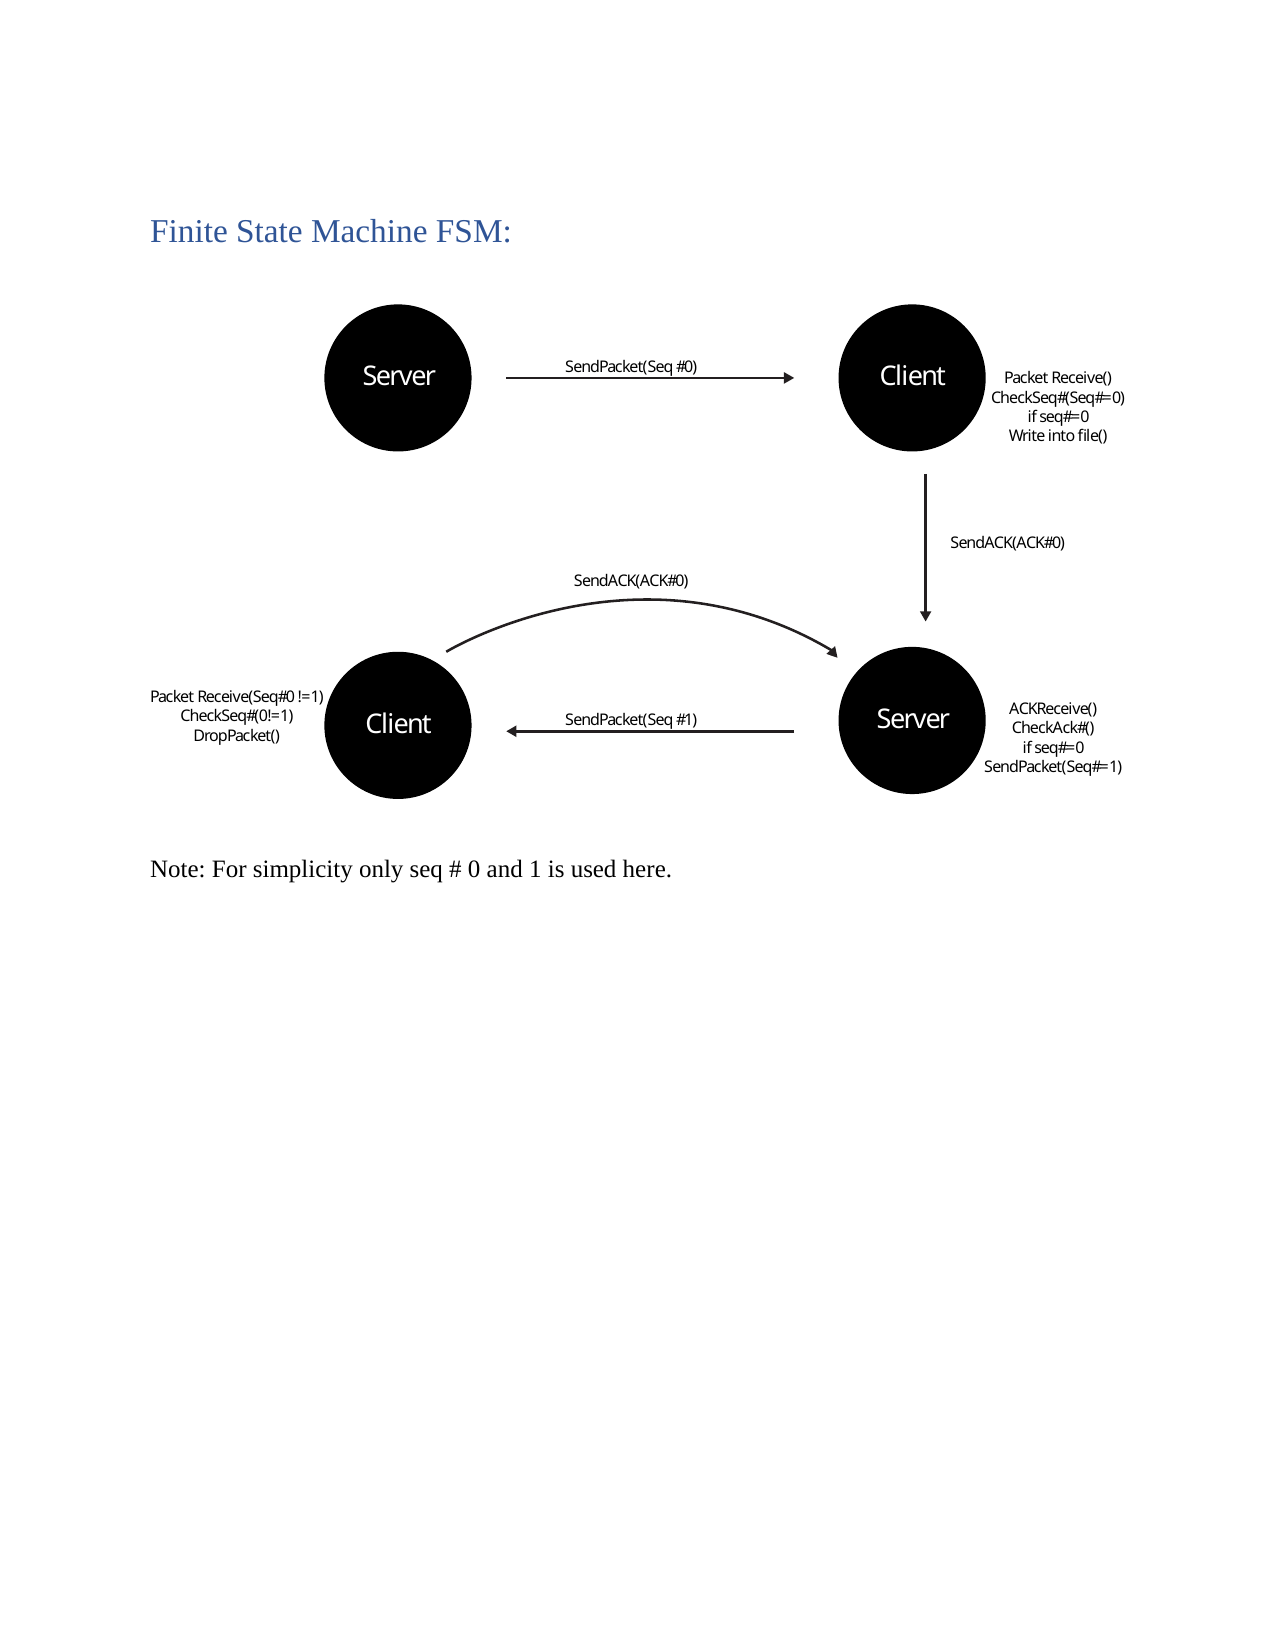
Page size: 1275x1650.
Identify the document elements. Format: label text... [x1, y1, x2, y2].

text Note: For simplicity only seq # 0 and 1 is used here. [150, 854, 1125, 883]
subtitle Finite State Machine FSM: [150, 211, 1125, 249]
